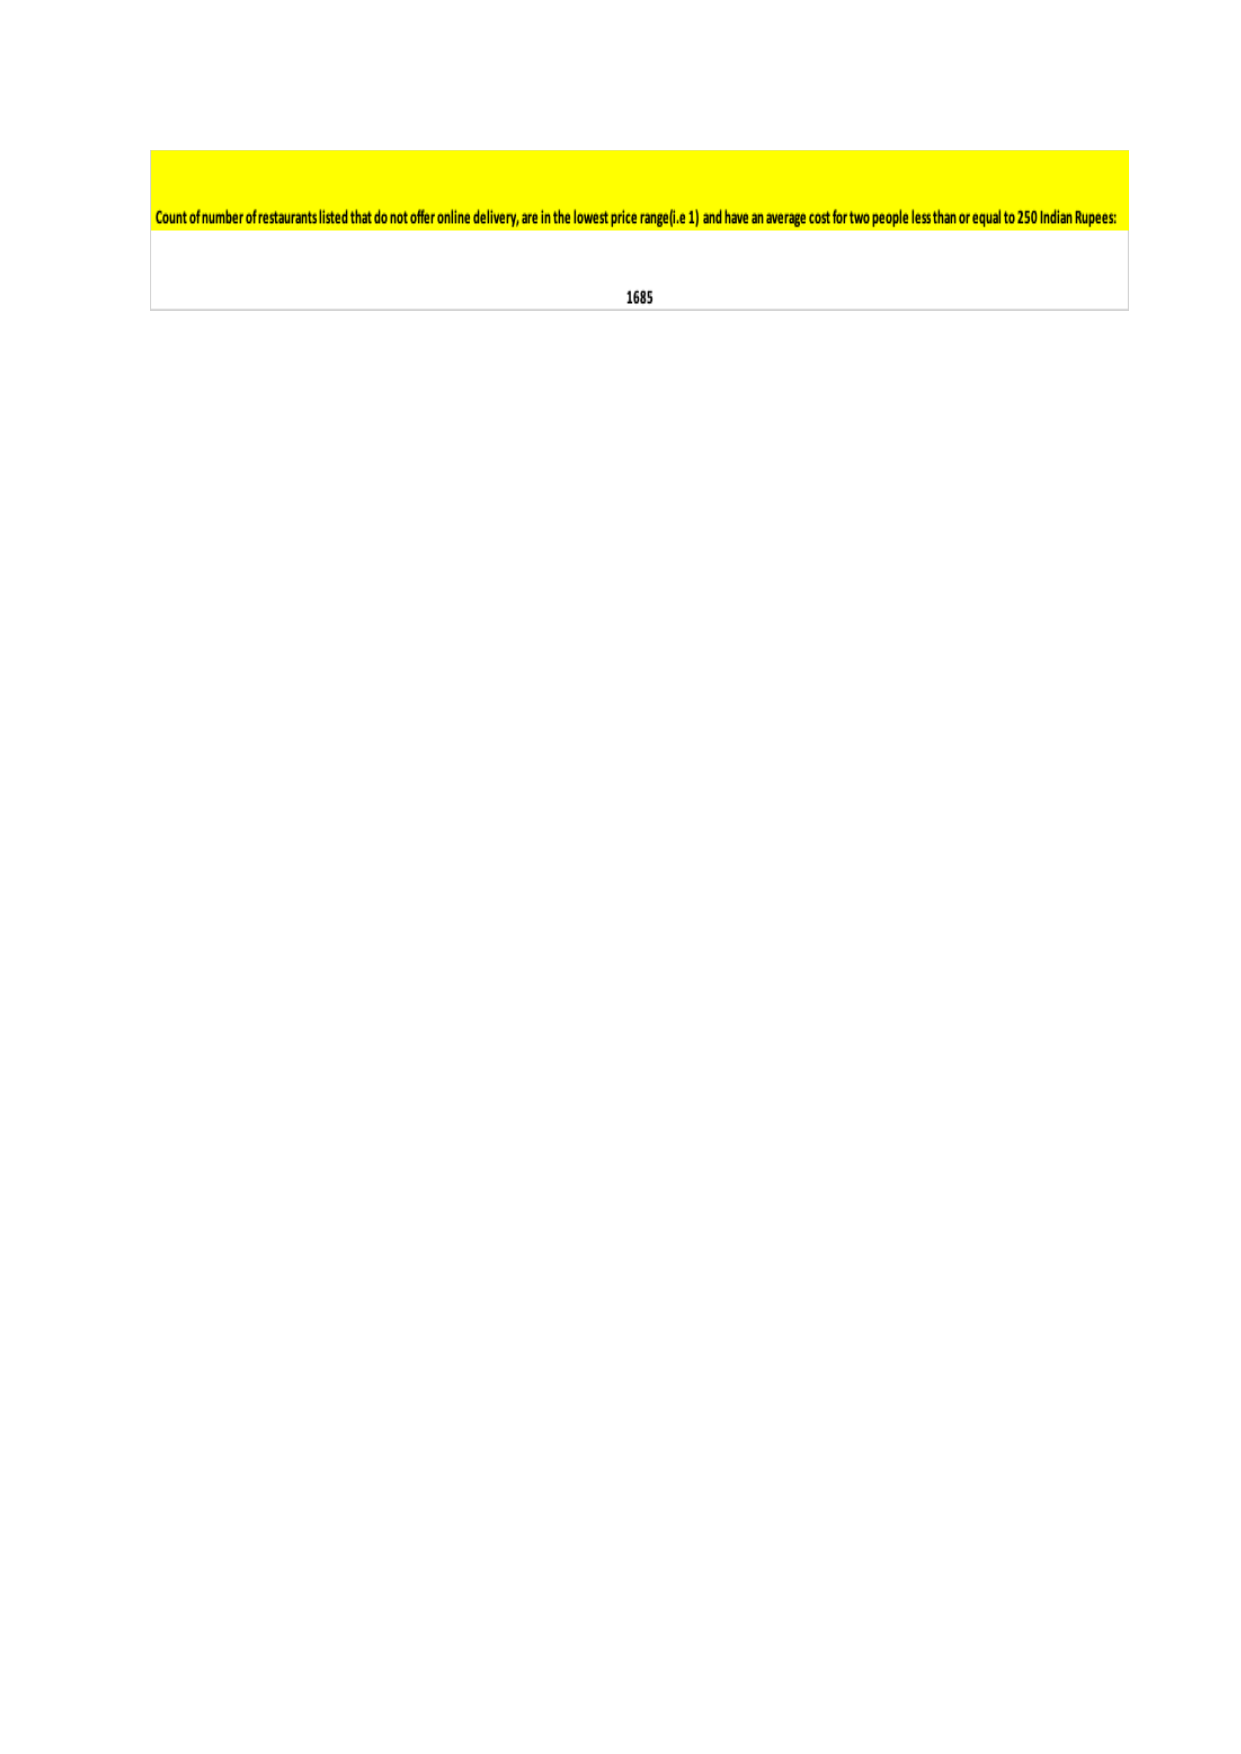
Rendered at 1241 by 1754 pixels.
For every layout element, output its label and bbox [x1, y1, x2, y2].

picture [150, 150, 1129, 311]
